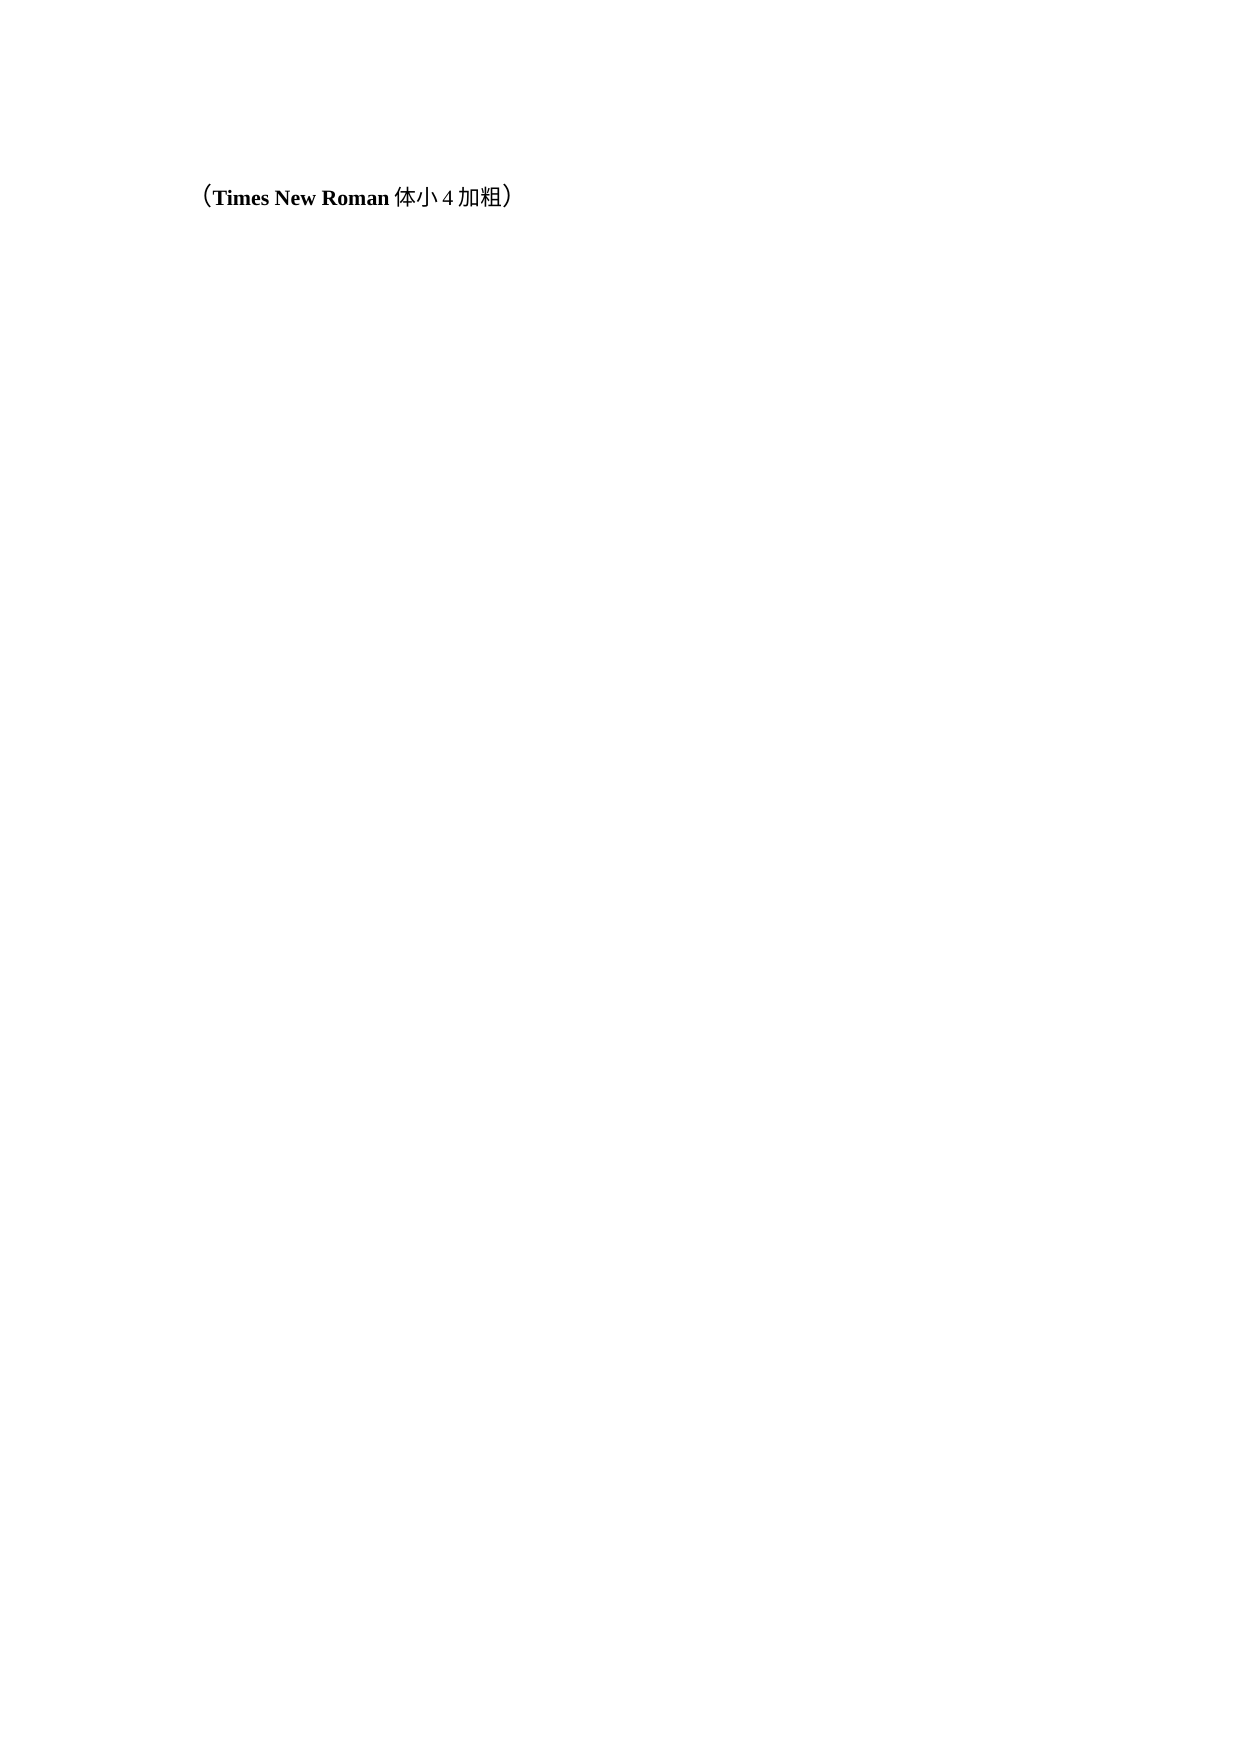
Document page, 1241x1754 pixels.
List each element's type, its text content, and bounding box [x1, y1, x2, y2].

text （Times New Roman体小4 加粗） [187, 162, 1053, 227]
